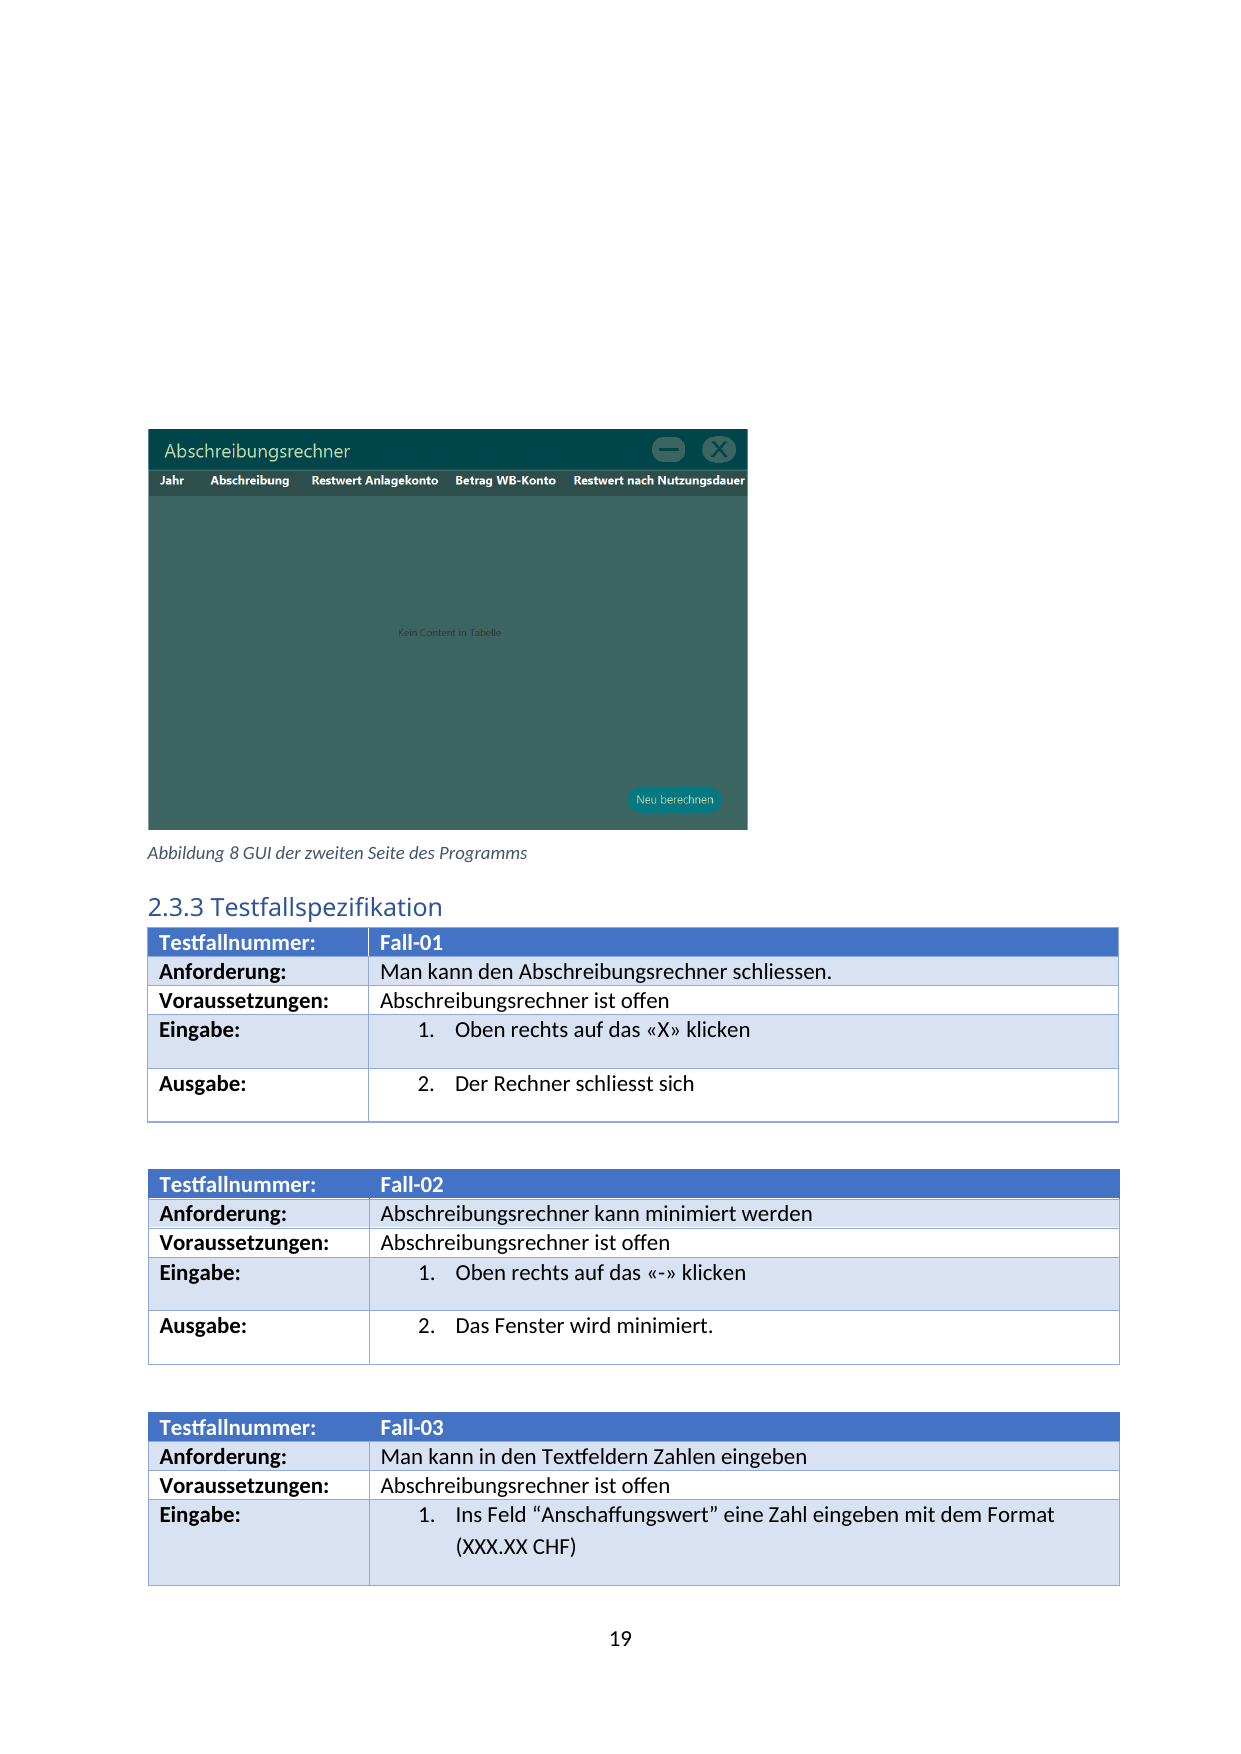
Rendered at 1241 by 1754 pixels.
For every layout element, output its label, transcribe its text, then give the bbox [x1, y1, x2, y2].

table_cell Man kann in den Textfeldern Zahlen eingeben [370, 1442, 1119, 1470]
table_cell Voraussetzungen: [149, 1471, 369, 1499]
table_cell Man kann den Abschreibungsrechner schliessen. [369, 957, 1118, 985]
table_cell Oben rechts auf das «-» klicken [370, 1258, 1119, 1310]
table_cell Ausgabe: [149, 1311, 369, 1364]
table_cell Eingabe: [148, 1015, 368, 1068]
table_cell Anforderung: [149, 1200, 369, 1227]
table_cell Das Fenster wird minimiert. [370, 1311, 1119, 1364]
table_header Fall-03 [370, 1413, 1119, 1441]
table_cell Abschreibungsrechner ist offen [370, 1471, 1119, 1499]
table_cell Anforderung: [148, 957, 368, 985]
picture [147, 429, 747, 829]
table_cell Der Rechner schliesst sich [369, 1069, 1118, 1121]
table_cell Abschreibungsrechner kann minimiert werden [370, 1200, 1119, 1227]
table_header Testfallnummer: [149, 1413, 369, 1441]
table_cell Voraussetzungen: [148, 986, 368, 1014]
table_cell Abschreibungsrechner ist offen [370, 1229, 1119, 1257]
table_cell Anforderung: [149, 1442, 369, 1470]
table_cell Voraussetzungen: [149, 1229, 369, 1257]
subtitle 2.3.3 Testfallspezifikation [148, 890, 1093, 924]
table_cell Eingabe: [149, 1500, 369, 1585]
table_cell Oben rechts auf das «X» klicken [369, 1015, 1118, 1068]
table_header Fall-02 [370, 1170, 1119, 1198]
table_cell Abschreibungsrechner ist offen [369, 986, 1118, 1014]
table_header Testfallnummer: [148, 928, 368, 956]
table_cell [370, 1500, 1119, 1585]
table_header Fall-01 [369, 928, 1118, 956]
table_cell Eingabe: [149, 1258, 369, 1310]
table_header Testfallnummer: [149, 1170, 369, 1198]
table_cell Ausgabe: [148, 1069, 368, 1121]
